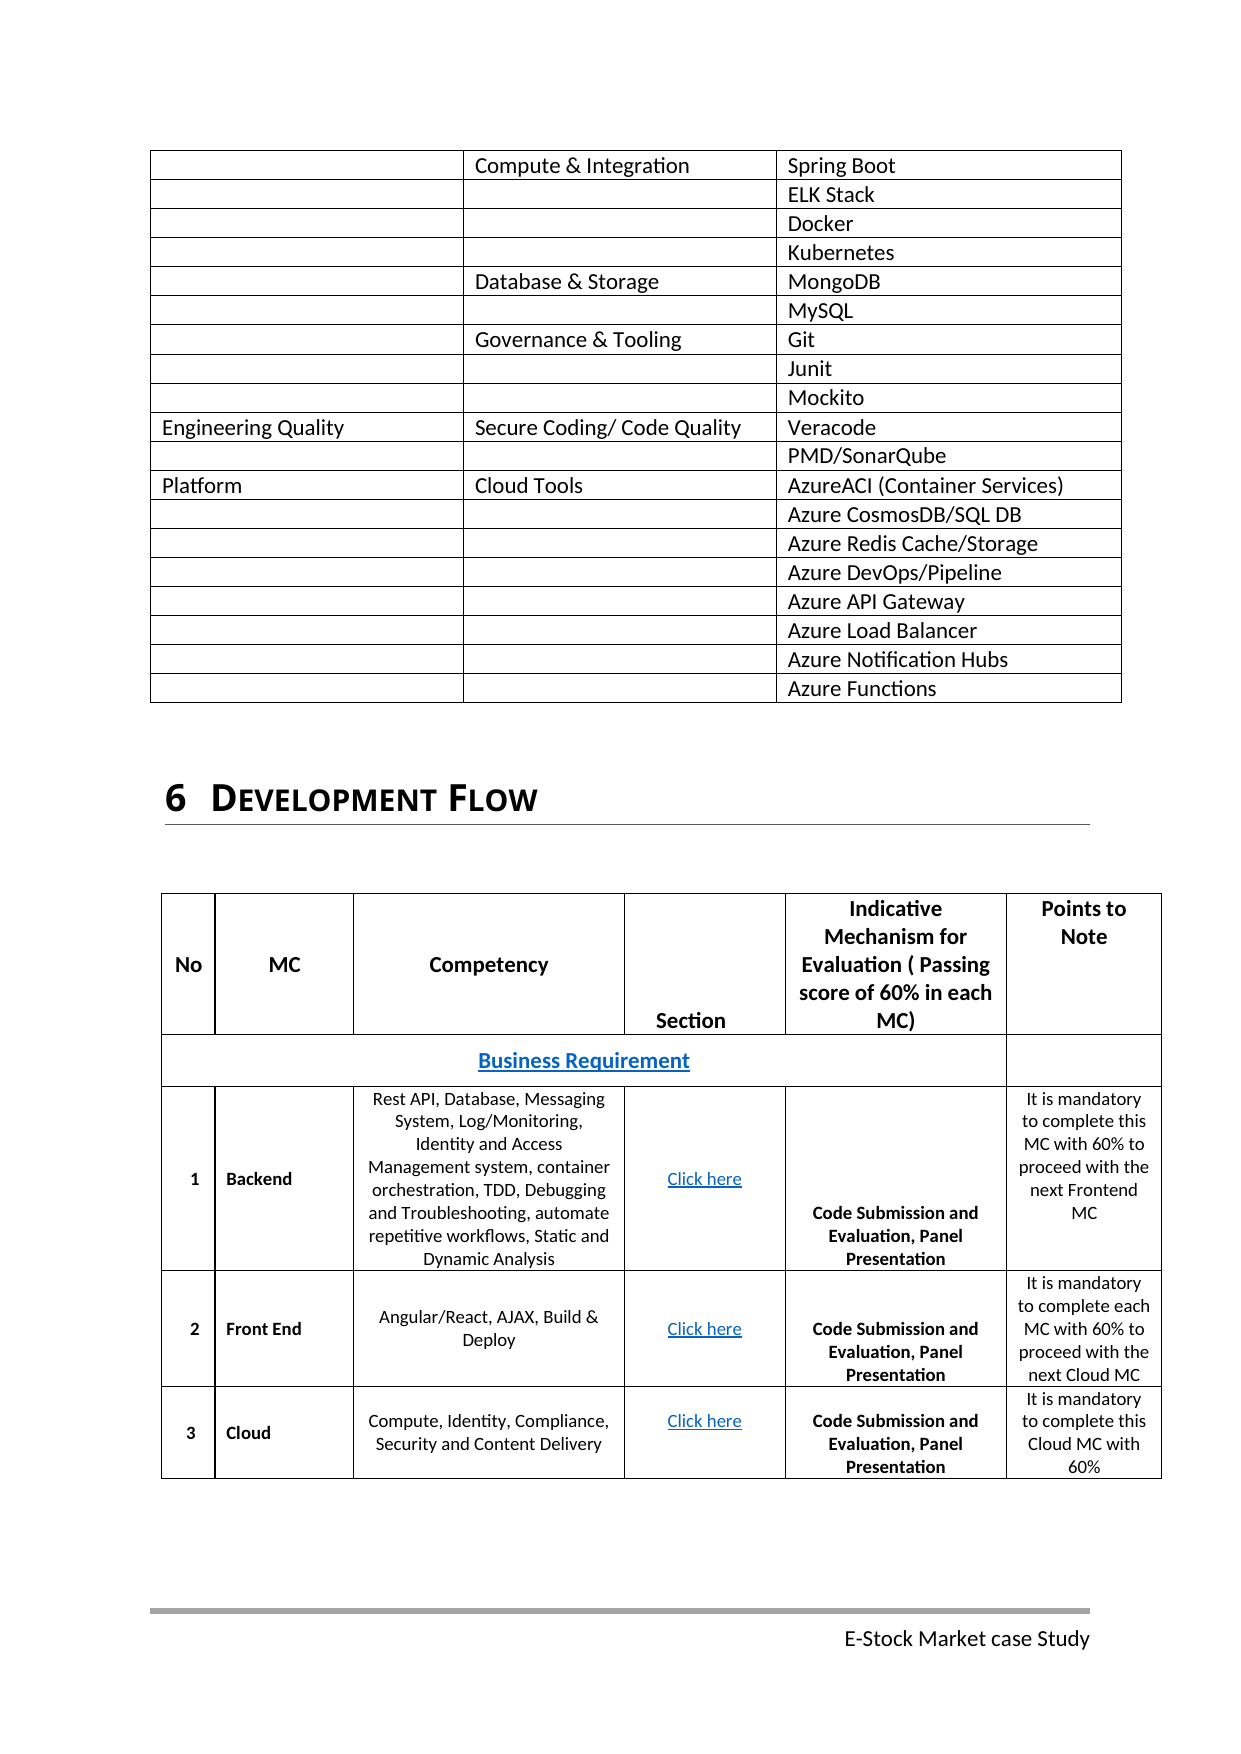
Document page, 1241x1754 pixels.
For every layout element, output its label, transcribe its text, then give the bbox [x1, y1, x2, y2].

table_cell [464, 558, 776, 586]
table_cell Azure Functions [777, 674, 1121, 702]
table_header Indicative Mechanism for Evaluation ( Passing score of 60% in each MC) [786, 894, 1006, 1034]
table_cell Compute & Integration [464, 151, 776, 179]
table_cell Code Submission and Evaluation, Panel Presentation [786, 1087, 1006, 1270]
table_cell Docker [777, 209, 1121, 237]
table_cell Rest API, Database, Messaging System, Log/Monitoring, Identity and Access Management system, container orchestration, TDD, Debugging and Troubleshooting, automate repetitive workflows, Static and Dynamic Analysis [354, 1087, 624, 1270]
table_cell [151, 500, 463, 528]
table_cell [464, 180, 776, 208]
table_cell Spring Boot [777, 151, 1121, 179]
table_cell Azure API Gateway [777, 587, 1121, 615]
table_header Competency [354, 894, 624, 1034]
table_cell [151, 384, 463, 412]
table_cell ELK Stack [777, 180, 1121, 208]
table_cell Kubernetes [777, 238, 1121, 266]
table_header Points to Note [1007, 894, 1161, 1034]
table_cell [151, 180, 463, 208]
subtitle Development Flow [165, 771, 1090, 824]
table_cell MySQL [777, 296, 1121, 324]
table_cell [151, 238, 463, 266]
table_cell [1007, 1035, 1161, 1086]
table_cell Engineering Quality [151, 413, 463, 441]
table_cell Azure DevOps/Pipeline [777, 558, 1121, 586]
table_header Section [625, 894, 785, 1034]
table_cell Cloud [216, 1387, 353, 1478]
table_cell Click here [625, 1271, 785, 1386]
table_cell Business Requirement [162, 1035, 1006, 1086]
table_cell [151, 325, 463, 353]
table_cell [151, 355, 463, 382]
table_cell [464, 209, 776, 237]
table_cell Git [777, 325, 1121, 353]
table_cell Code Submission and Evaluation, Panel Presentation [786, 1271, 1006, 1386]
table_cell AzureACI (Container Services) [777, 471, 1121, 499]
table_cell 3 [162, 1387, 214, 1478]
table_cell [151, 558, 463, 586]
table_cell PMD/SonarQube [777, 442, 1121, 470]
table_cell Database & Storage [464, 267, 776, 295]
table_cell [464, 355, 776, 382]
table_cell [464, 616, 776, 644]
table_cell [151, 296, 463, 324]
table_cell Mockito [777, 384, 1121, 412]
table_cell Click here [625, 1087, 785, 1270]
table_cell Front End [216, 1271, 353, 1386]
table_cell [151, 442, 463, 470]
table_cell Backend [216, 1087, 353, 1270]
table_cell 2 [162, 1271, 214, 1386]
table_cell [151, 645, 463, 673]
table_cell Secure Coding/ Code Quality [464, 413, 776, 441]
table_cell Compute, Identity, Compliance, Security and Content Delivery [354, 1387, 624, 1478]
table_cell [464, 238, 776, 266]
table_cell [151, 529, 463, 557]
table_cell Cloud Tools [464, 471, 776, 499]
table_cell Azure CosmosDB/SQL DB [777, 500, 1121, 528]
table_cell Junit [777, 355, 1121, 382]
table_cell [151, 267, 463, 295]
table_cell [464, 384, 776, 412]
table_cell Angular/React, AJAX, Build & Deploy [354, 1271, 624, 1386]
table_cell [151, 587, 463, 615]
table_cell Governance & Tooling [464, 325, 776, 353]
table_cell [151, 616, 463, 644]
table_cell MongoDB [777, 267, 1121, 295]
table_cell [464, 296, 776, 324]
table_cell Azure Load Balancer [777, 616, 1121, 644]
table_cell [464, 442, 776, 470]
table_header No [162, 894, 214, 1034]
table_cell [464, 674, 776, 702]
table_cell It is mandatory to complete this MC with 60% to proceed with the next Frontend MC [1007, 1087, 1161, 1270]
table_cell [151, 674, 463, 702]
table_cell [151, 151, 463, 179]
table_cell 1 [162, 1087, 214, 1270]
table_cell Platform [151, 471, 463, 499]
table_cell [151, 209, 463, 237]
table_cell [464, 587, 776, 615]
table_cell Veracode [777, 413, 1121, 441]
table_cell It is mandatory to complete each MC with 60% to proceed with the next Cloud MC [1007, 1271, 1161, 1386]
table_cell Azure Notification Hubs [777, 645, 1121, 673]
table_cell [464, 645, 776, 673]
table_cell Azure Redis Cache/Storage [777, 529, 1121, 557]
table_cell [464, 500, 776, 528]
table_cell [464, 529, 776, 557]
table_cell It is mandatory to complete this Cloud MC with 60% [1007, 1387, 1161, 1478]
table_cell Code Submission and Evaluation, Panel Presentation [786, 1387, 1006, 1478]
table_cell Click here [625, 1387, 785, 1478]
table_header MC [216, 894, 353, 1034]
